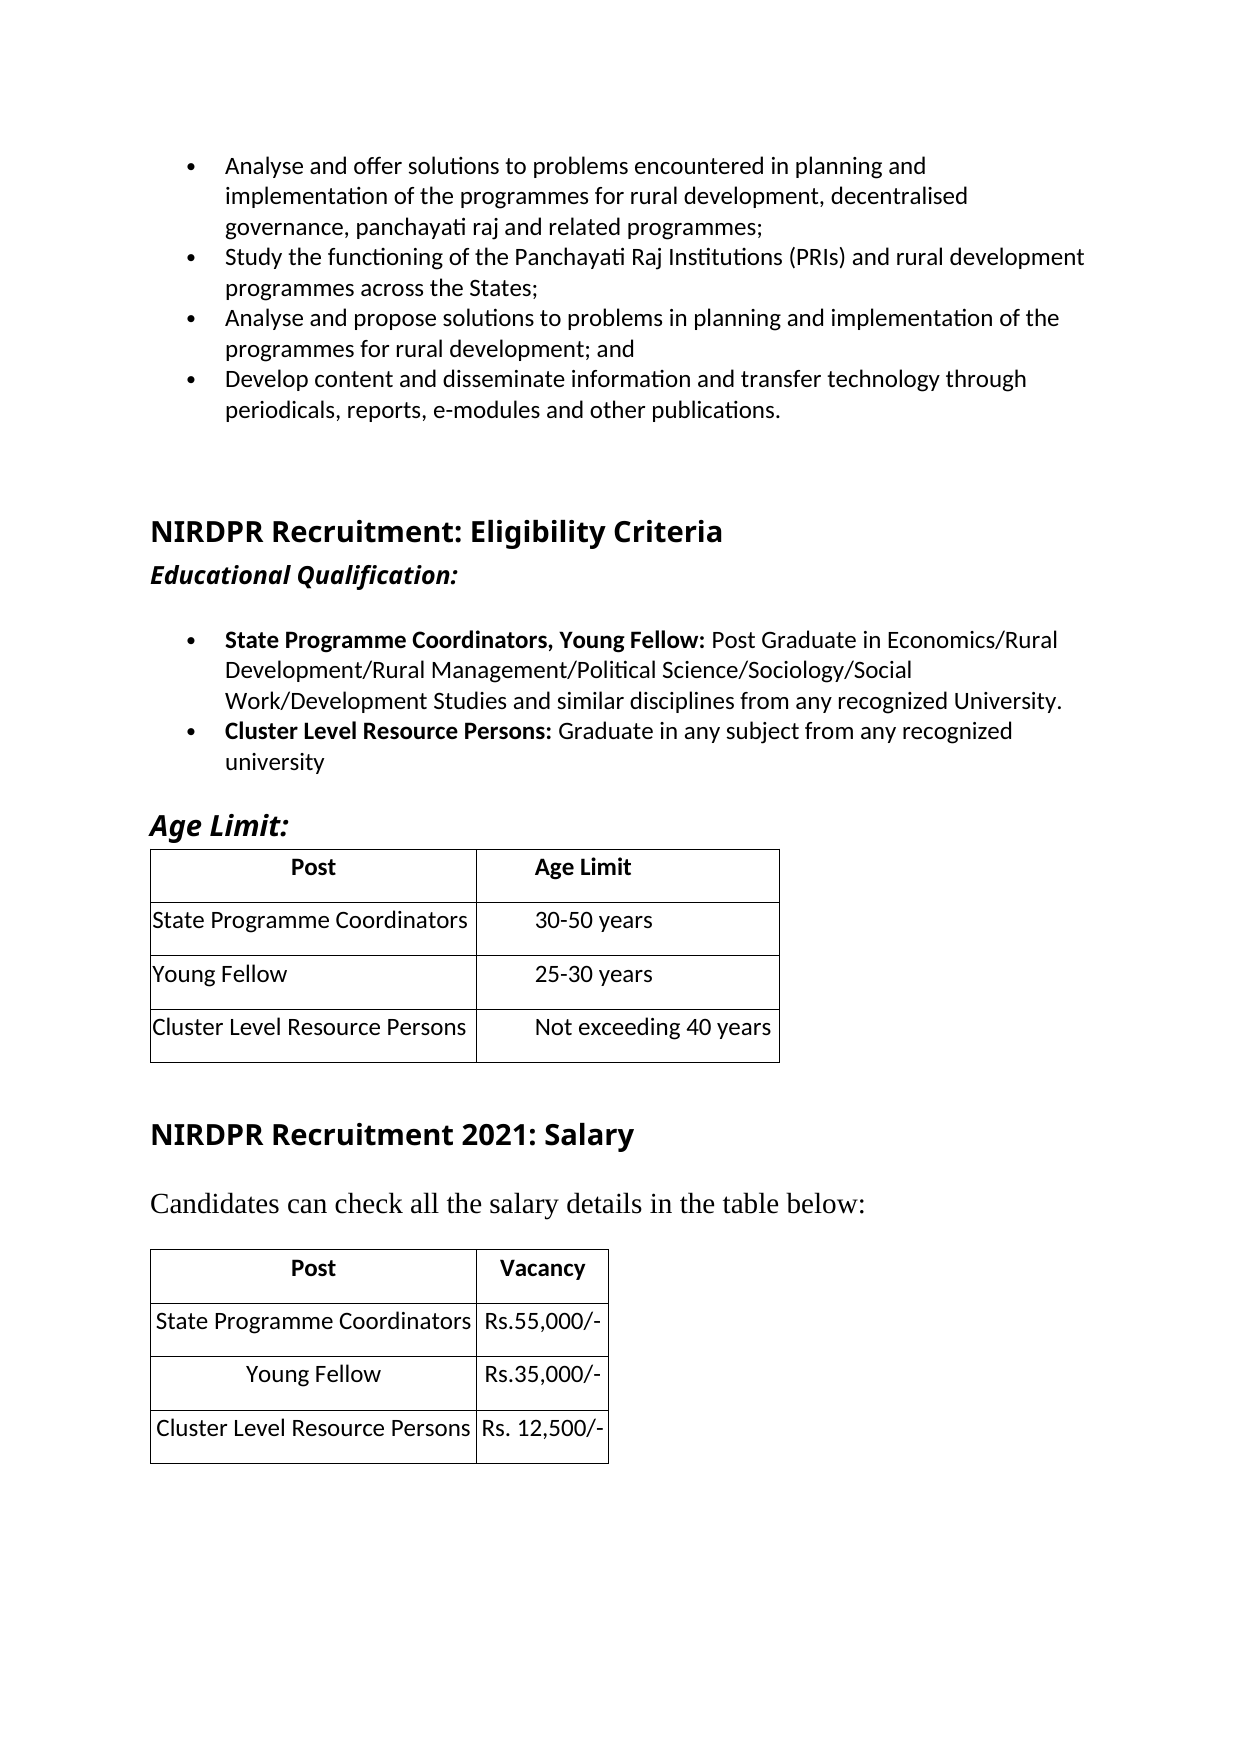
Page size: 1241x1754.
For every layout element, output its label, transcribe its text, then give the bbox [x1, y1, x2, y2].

list Cluster Level Resource Persons: Graduate in any subject from any recognized university [187, 716, 1090, 777]
table_header Post [151, 850, 476, 902]
list Analyse and propose solutions to problems in planning and implementation of the programmes for rural development; and [187, 303, 1090, 364]
subtitle NIRDPR Recruitment: Eligibility Criteria [150, 511, 1090, 551]
table_header Vacancy [477, 1250, 608, 1303]
table_cell Rs. 12,500/- [477, 1411, 608, 1463]
table_cell 25-30 years [477, 956, 779, 1009]
subtitle Age Limit: [150, 806, 1090, 845]
table_cell 30-50 years [477, 903, 779, 955]
table_cell State Programme Coordinators [151, 903, 476, 955]
table_cell Cluster Level Resource Persons [151, 1010, 476, 1062]
text Candidates can check all the salary details in the table below: [150, 1186, 1090, 1220]
table_cell Rs.55,000/- [477, 1304, 608, 1356]
list Study the functioning of the Panchayati Raj Institutions (PRIs) and rural development programmes across the States; [187, 242, 1090, 303]
subtitle Educational Qualification: [150, 558, 1090, 592]
list Analyse and offer solutions to problems encountered in planning and implementation of the programmes for rural development, decentralised governance, panchayati raj and related programmes; [187, 150, 1090, 242]
table_header Age Limit [477, 850, 779, 902]
table_cell Rs.35,000/- [477, 1357, 608, 1409]
table_cell Not exceeding 40 years [477, 1010, 779, 1062]
table_cell Young Fellow [151, 1357, 476, 1409]
list State Programme Coordinators, Young Fellow: Post Graduate in Economics/Rural Development/Rural Management/Political Science/Sociology/Social Work/Development Studies and similar disciplines from any recognized University. [187, 624, 1090, 716]
table_cell State Programme Coordinators [151, 1304, 476, 1356]
table_cell Cluster Level Resource Persons [151, 1411, 476, 1463]
table_cell Young Fellow [151, 956, 476, 1009]
table_header Post [151, 1250, 476, 1303]
subtitle NIRDPR Recruitment 2021: Salary [150, 1114, 1090, 1154]
list Develop content and disseminate information and transfer technology through periodicals, reports, e-modules and other publications. [187, 364, 1090, 425]
